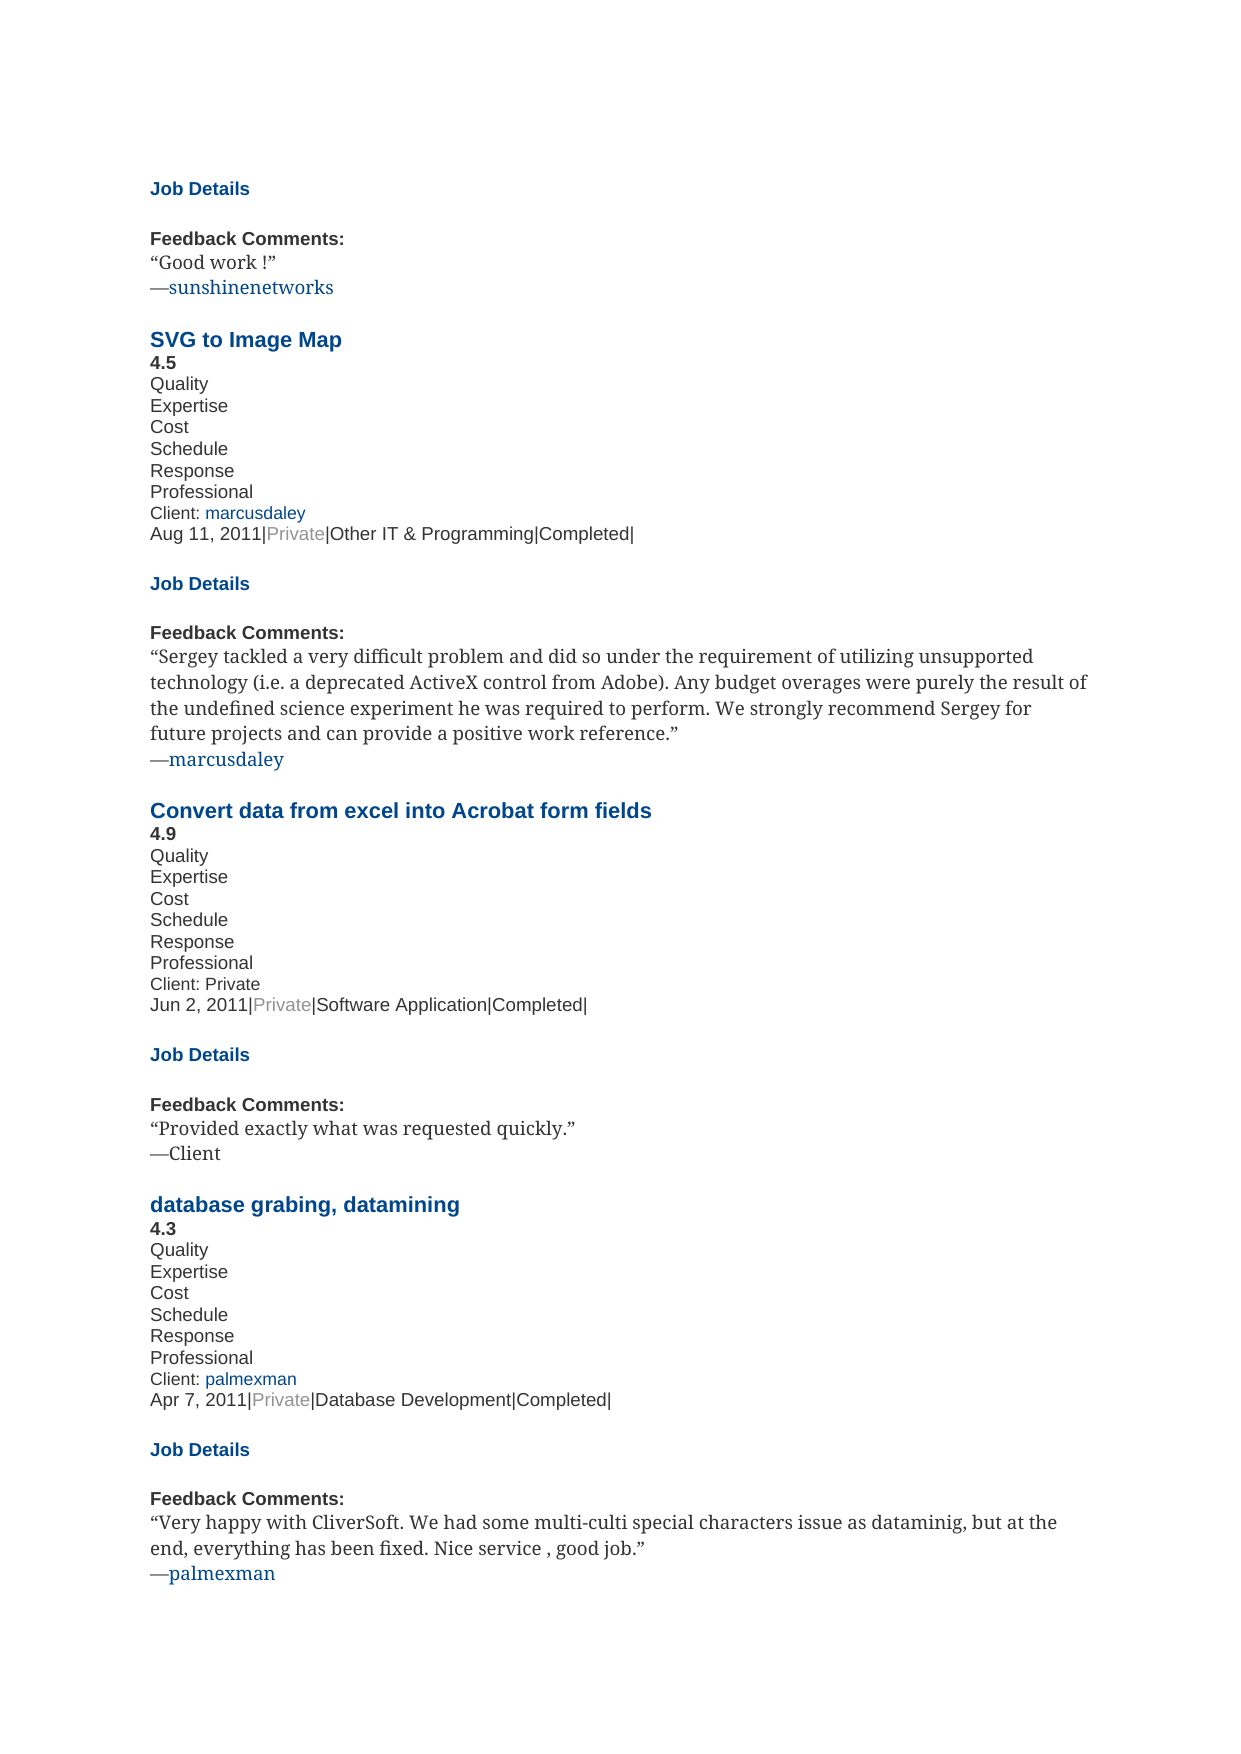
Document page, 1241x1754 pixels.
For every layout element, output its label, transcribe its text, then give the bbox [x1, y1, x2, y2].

text Professional [150, 481, 1090, 503]
text Feedback Comments: [150, 1093, 1090, 1115]
text “Good work !” [150, 249, 1090, 275]
text Job Details [150, 1438, 1090, 1460]
text Professional [150, 1347, 1090, 1368]
text Response [150, 931, 1090, 952]
text Job Details [150, 178, 1090, 199]
text Job Details [150, 573, 1090, 594]
text “Sergey tackled a very difficult problem and did so under the requirement of utilizing unsupported technology (i.e. a deprecated ActiveX control from Adobe). Any budget overages were purely the result of the undefined science experiment he was required to perform. We strongly recommend Sergey for future projects and can provide a positive work reference.” [150, 644, 1090, 746]
text Quality [150, 1239, 1090, 1261]
text —marcusdaley [150, 746, 1090, 771]
text Client: Private [150, 974, 1090, 994]
text Cost [150, 416, 1090, 438]
text —palmexman [150, 1561, 1090, 1586]
text Jun 2, 2011|Private|Software Application|Completed| [150, 994, 1090, 1016]
text Schedule [150, 1304, 1090, 1325]
text Expertise [150, 866, 1090, 887]
text —Client [150, 1140, 1090, 1166]
text Schedule [150, 438, 1090, 459]
text Quality [150, 373, 1090, 395]
text Expertise [150, 395, 1090, 416]
text Cost [150, 887, 1090, 909]
text —sunshinenetworks [150, 275, 1090, 300]
text Response [150, 459, 1090, 481]
text 4.3 [150, 1217, 1090, 1239]
text Schedule [150, 909, 1090, 931]
text Cost [150, 1282, 1090, 1304]
text 4.5 [150, 352, 1090, 373]
text SVG to Image Map [150, 326, 1090, 352]
text Expertise [150, 1261, 1090, 1282]
text Feedback Comments: [150, 228, 1090, 249]
text “Very happy with CliverSoft. We had some multi-culti special characters issue as dataminig, but at the end, everything has been fixed. Nice service , good job.” [150, 1509, 1090, 1561]
text Professional [150, 952, 1090, 974]
text 4.9 [150, 823, 1090, 844]
text Feedback Comments: [150, 1488, 1090, 1509]
text Response [150, 1325, 1090, 1347]
text Aug 11, 2011|Private|Other IT & Programming|Completed| [150, 523, 1090, 544]
text Quality [150, 844, 1090, 866]
text Job Details [150, 1044, 1090, 1065]
text database grabing, datamining [150, 1192, 1090, 1217]
text Client: palmexman [150, 1368, 1090, 1389]
text Feedback Comments: [150, 622, 1090, 644]
text Apr 7, 2011|Private|Database Development|Completed| [150, 1389, 1090, 1410]
text Convert data from excel into Acrobat form fields [150, 798, 1090, 823]
text Client: marcusdaley [150, 503, 1090, 523]
text “Provided exactly what was requested quickly.” [150, 1115, 1090, 1140]
